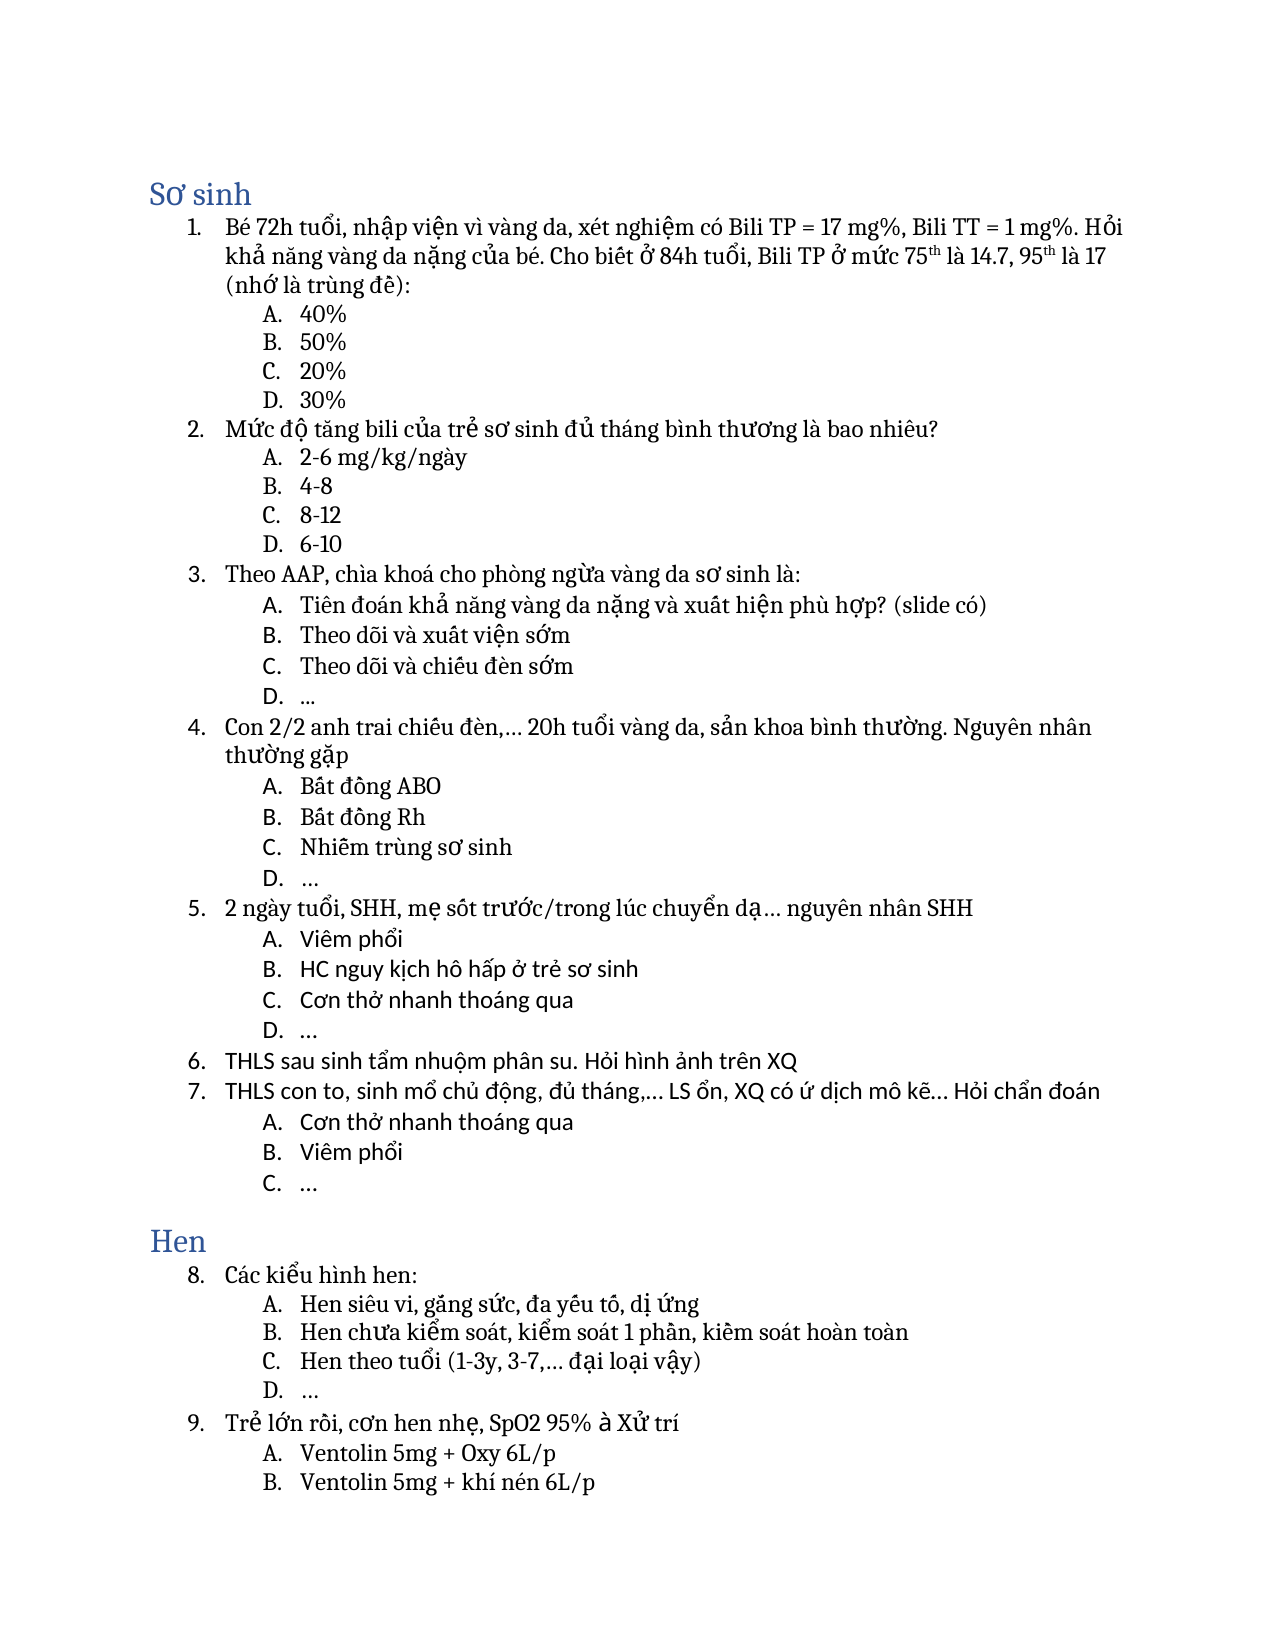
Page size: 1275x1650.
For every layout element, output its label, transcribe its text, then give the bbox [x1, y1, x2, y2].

list Hen siêu vi, gắng sức, đa yếu tố, dị ứng [262, 1289, 1125, 1318]
list Ventolin 5mg + Oxy 6L/p [262, 1439, 1125, 1467]
list 30% [262, 386, 1125, 414]
list 20% [262, 357, 1125, 386]
list Cơn thở nhanh thoáng qua [262, 984, 1125, 1014]
list Theo dõi và chiếu đèn sớm [262, 650, 1125, 680]
list … [262, 1167, 1125, 1197]
list 40% [262, 299, 1125, 328]
list 8-12 [262, 501, 1125, 529]
list Hen chưa kiểm soát, kiểm soát 1 phần, kiềm soát hoàn toàn [262, 1318, 1125, 1347]
list Bé 72h tuổi, nhập viện vì vàng da, xét nghiệm có Bili TP = 17 mg%, Bili TT = 1 mg%. Hỏi khả năng vàng da nặng của bé. Cho biết ở 84h tuổi, Bili TP ở mức 75th là 14.7, 95th là 17 (nhớ là trùng đề): [187, 213, 1125, 299]
list 4-8 [262, 472, 1125, 501]
list THLS con to, sinh mổ chủ động, đủ tháng,… LS ổn, XQ có ứ dịch mô kẽ… Hỏi chẩn đoán [187, 1075, 1125, 1106]
list Bất đồng Rh [262, 801, 1125, 831]
list Ventolin 5mg + khí nén 6L/p [262, 1467, 1125, 1496]
list Tiên đoán khả năng vàng da nặng và xuất hiện phù hợp? (slide có) [262, 589, 1125, 619]
list Nhiễm trùng sơ sinh [262, 831, 1125, 862]
list Theo AAP, chìa khoá cho phòng ngừa vàng da sơ sinh là: [187, 558, 1125, 589]
list Con 2/2 anh trai chiếu đèn,… 20h tuổi vàng da, sản khoa bình thường. Nguyên nhân thường gặp [187, 711, 1125, 770]
list Viêm phổi [262, 1136, 1125, 1167]
list ... [262, 680, 1125, 711]
list HC nguy kịch hô hấp ở trẻ sơ sinh [262, 953, 1125, 984]
subtitle Hen [150, 1222, 1125, 1261]
list 2 ngày tuổi, SHH, mẹ sốt trước/trong lúc chuyển dạ… nguyên nhân SHH [187, 892, 1125, 923]
list Cơn thở nhanh thoáng qua [262, 1106, 1125, 1136]
list THLS sau sinh tẩm nhuộm phân su. Hỏi hình ảnh trên XQ [187, 1045, 1125, 1075]
list Hen theo tuổi (1-3y, 3-7,… đại loại vậy) [262, 1347, 1125, 1376]
list Mức độ tăng bili của trẻ sơ sinh đủ tháng bình thương là bao nhiêu? [187, 414, 1125, 443]
list Theo dõi và xuất viện sớm [262, 619, 1125, 650]
list … [262, 1014, 1125, 1045]
list Các kiểu hình hen: [187, 1261, 1125, 1289]
subtitle Sơ sinh [150, 175, 1125, 213]
list Bất đồng ABO [262, 770, 1125, 801]
list Trẻ lớn rồi, cơn hen nhẹ, SpO2 95% à Xử trí [187, 1404, 1125, 1439]
list 50% [262, 328, 1125, 357]
list 6-10 [262, 529, 1125, 558]
list … [262, 1376, 1125, 1404]
list 2-6 mg/kg/ngày [262, 443, 1125, 472]
list Viêm phổi [262, 923, 1125, 953]
list … [262, 862, 1125, 892]
